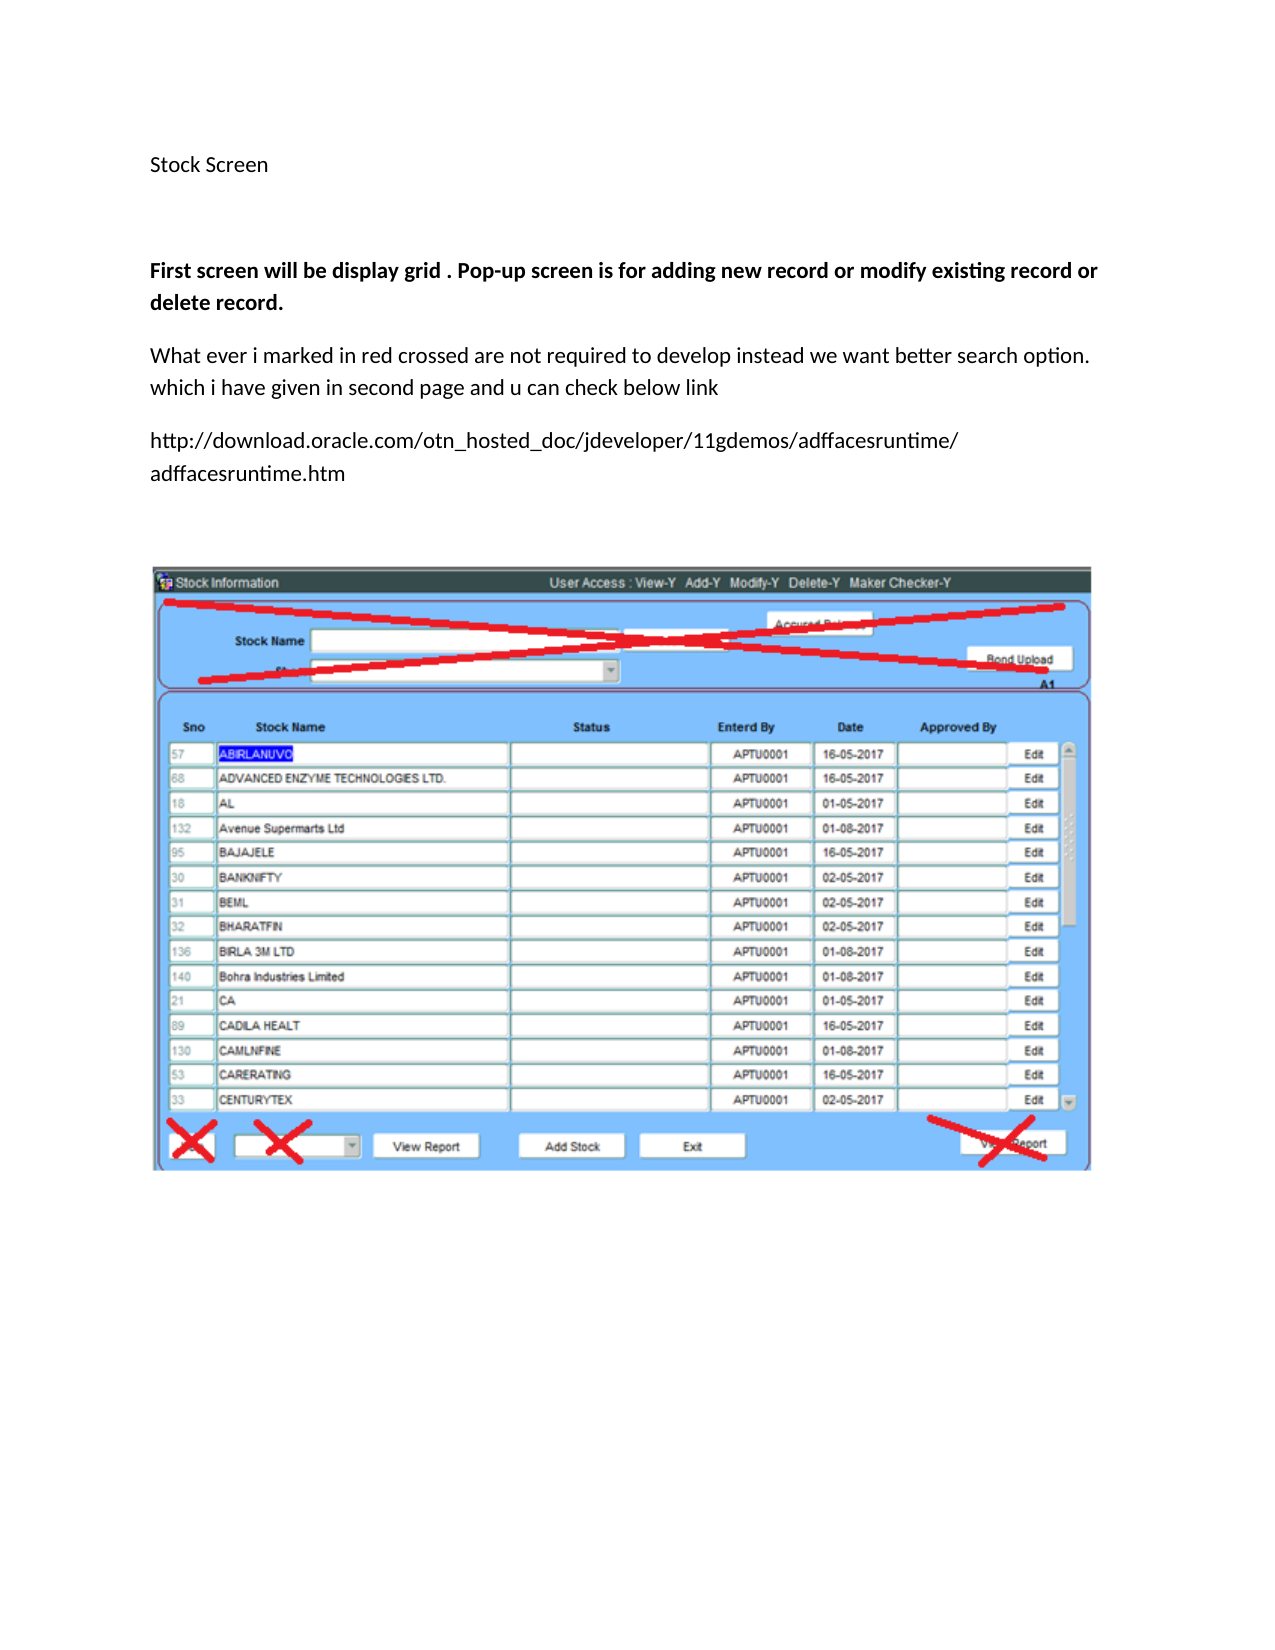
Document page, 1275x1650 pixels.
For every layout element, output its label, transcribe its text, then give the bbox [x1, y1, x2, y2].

text First screen will be display grid . Pop-up screen is for adding new record or modify existing record or delete record. [150, 256, 1125, 316]
text Stock Screen [150, 150, 1125, 178]
picture [150, 564, 1125, 1195]
text What ever i marked in red crossed are not required to develop instead we want better search option. which i have given in second page and u can check below link [150, 341, 1125, 401]
text http://download.oracle.com/otn_hosted_doc/jdeveloper/11gdemos/adffacesruntime/adffacesruntime.htm [150, 426, 1125, 487]
